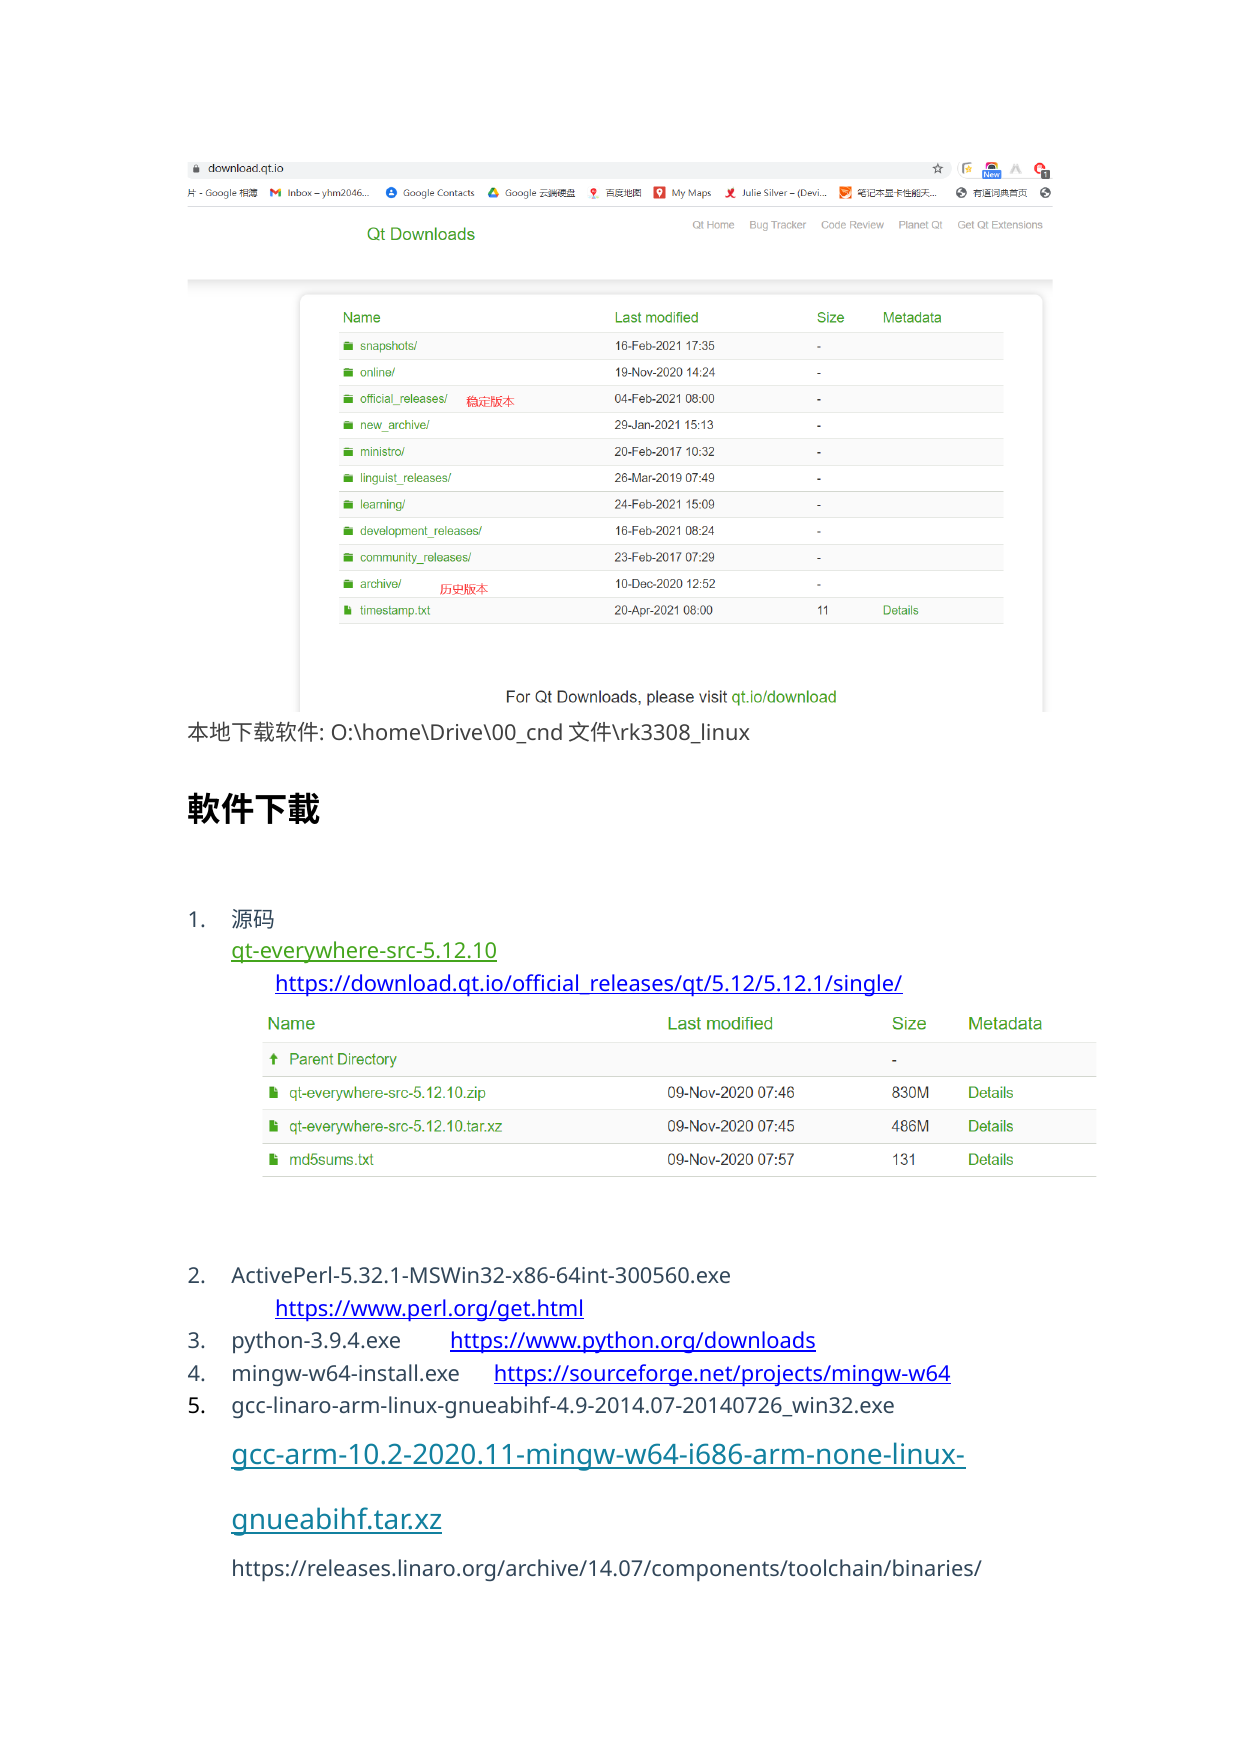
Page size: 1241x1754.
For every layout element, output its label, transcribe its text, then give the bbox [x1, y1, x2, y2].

list qt-everywhere-src-5.12.10 https://download.qt.io/official_releases/qt/5.12/5.12.1/single/ [231, 934, 1053, 998]
text 本地下载软件: O:\home\Drive\00_cnd文件\rk3308_linux [187, 714, 1053, 747]
list https://releases.linaro.org/archive/14.07/components/toolchain/binaries/ [231, 1551, 1053, 1584]
list 源码 [187, 901, 1053, 934]
subtitle 軟件下載 [187, 774, 1053, 839]
text gcc-arm-10.2-2020.11-mingw-w64-i686-arm-none-linux-gnueabihf.tar.xz [231, 1421, 1053, 1551]
picture [231, 998, 1097, 1230]
list mingw-w64-install.exe https://sourceforge.net/projects/mingw-w64 [187, 1356, 1053, 1389]
list gcc-linaro-arm-linux-gnueabihf-4.9-2014.07-20140726_win32.exe [187, 1389, 1053, 1421]
list ActivePerl-5.32.1-MSWin32-x86-64int-300560.exe https://www.perl.org/get.html [187, 1259, 1053, 1324]
picture [187, 162, 1053, 712]
list python-3.9.4.exe https://www.python.org/downloads [187, 1324, 1053, 1356]
